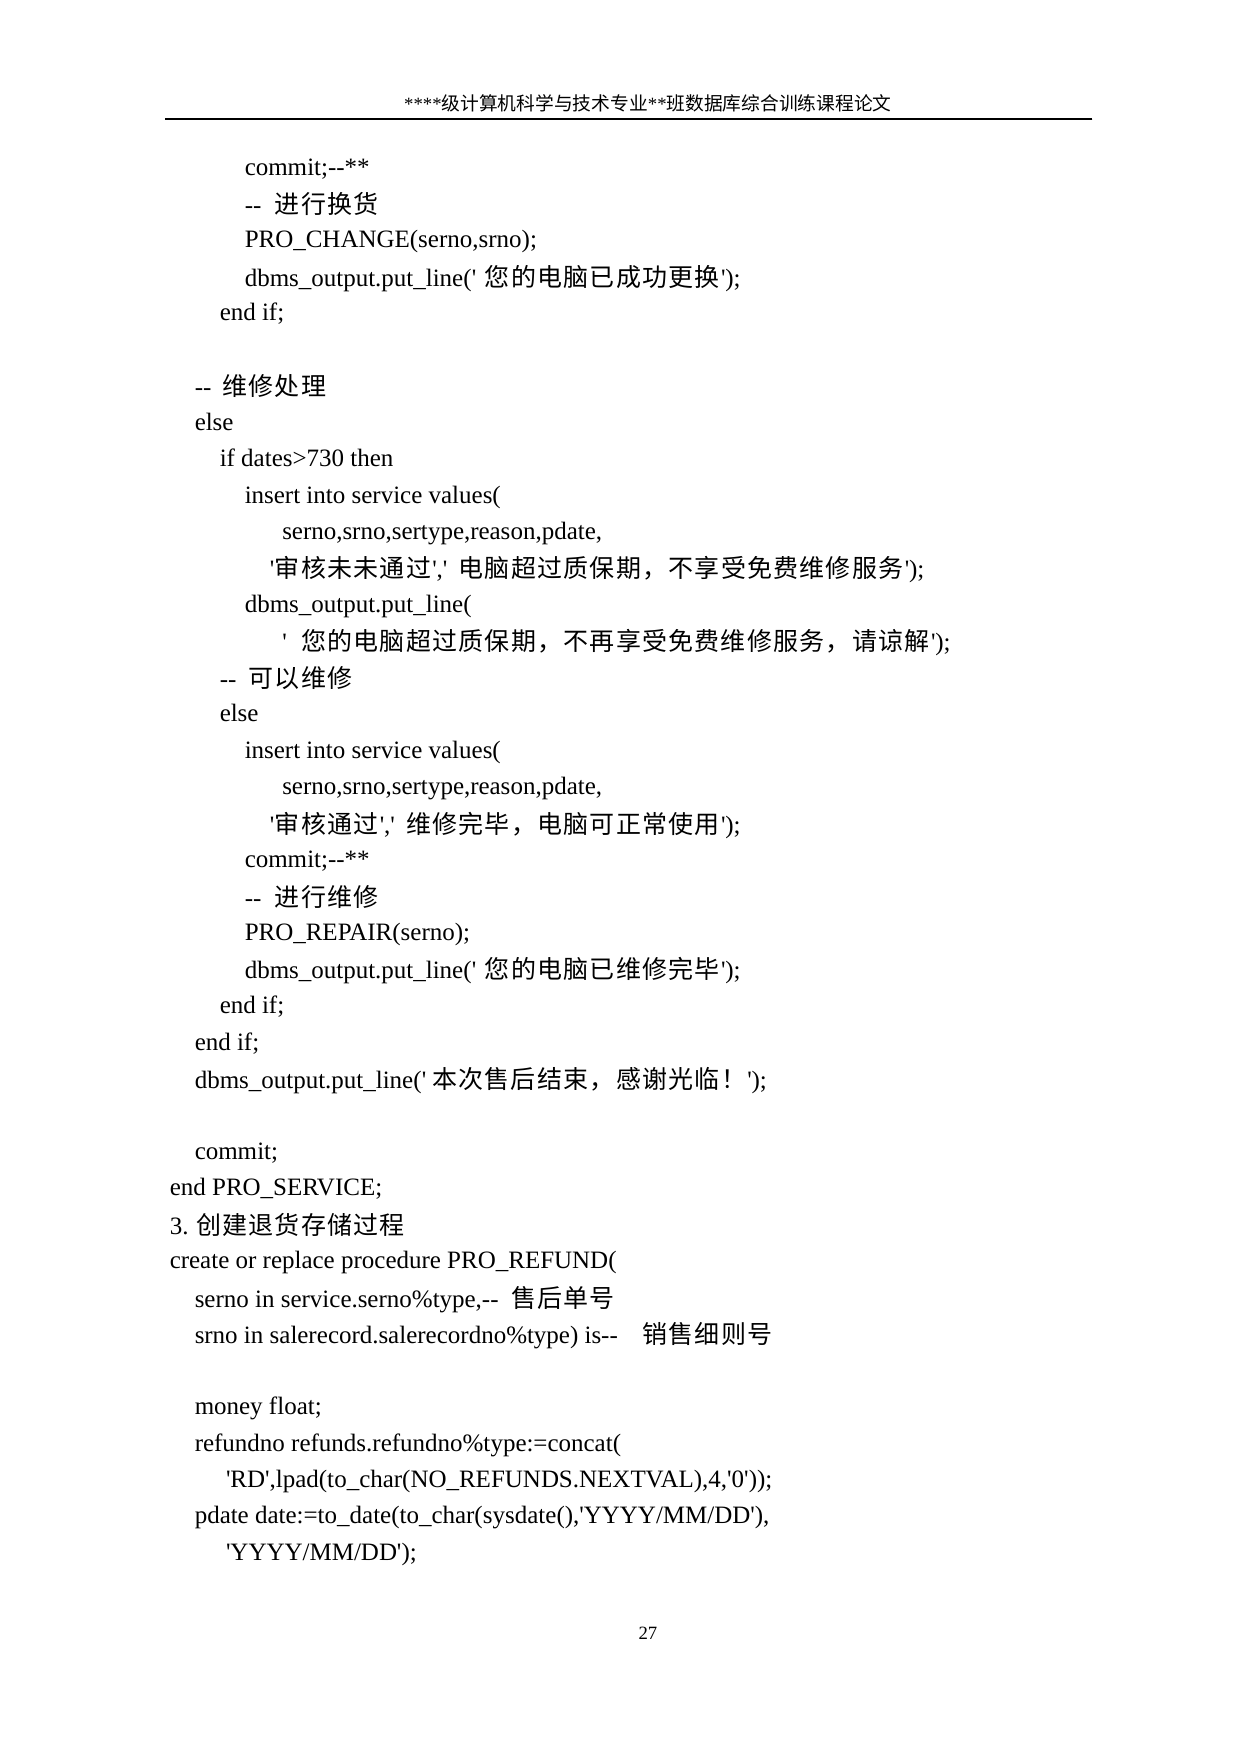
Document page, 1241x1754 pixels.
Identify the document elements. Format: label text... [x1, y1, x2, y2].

text 3.创建退货存储过程 [169, 1205, 1088, 1242]
text serno in service.serno%type,--售后单号 [169, 1278, 1088, 1314]
text PRO_CHANGE(serno,srno); [169, 221, 1088, 257]
text end PRO_SERVICE; [169, 1169, 1088, 1205]
text if dates>730 then [169, 439, 1088, 476]
text '审核通过','维修完毕，电脑可正常使用'); [169, 804, 1088, 841]
text dbms_output.put_line('本次售后结束，感谢光临！'); [169, 1059, 1088, 1096]
text '审核未未通过','电脑超过质保期，不享受免费维修服务'); [169, 549, 1088, 585]
text commit; [169, 1132, 1088, 1169]
text srno in salerecord.salerecordno%type) is--销售细则号 [169, 1314, 1088, 1351]
text 'YYYY/MM/DD'); [169, 1533, 1088, 1570]
text PRO_REPAIR(serno); [169, 913, 1088, 950]
text serno,srno,sertype,reason,pdate, [169, 512, 1088, 549]
text dbms_output.put_line('您的电脑已成功更换'); [169, 257, 1088, 294]
text --可以维修 [169, 658, 1088, 695]
text refundno refunds.refundno%type:=concat( [169, 1424, 1088, 1460]
text else [169, 403, 1088, 439]
text dbms_output.put_line('您的电脑已维修完毕'); [169, 950, 1088, 986]
text 'RD',lpad(to_char(NO_REFUNDS.NEXTVAL),4,'0')); [169, 1460, 1088, 1497]
text pdate date:=to_date(to_char(sysdate(),'YYYY/MM/DD'), [169, 1497, 1088, 1533]
text insert into service values( [169, 476, 1088, 512]
text end if; [169, 294, 1088, 330]
text end if; [169, 1023, 1088, 1059]
text end if; [169, 986, 1088, 1023]
text else [169, 695, 1088, 731]
text serno,srno,sertype,reason,pdate, [169, 768, 1088, 804]
text --进行维修 [169, 877, 1088, 913]
text '您的电脑超过质保期，不再享受免费维修服务，请谅解'); [169, 622, 1088, 658]
text dbms_output.put_line( [169, 585, 1088, 622]
text commit;--** [169, 841, 1088, 877]
text --进行换货 [169, 184, 1088, 221]
text money float; [169, 1387, 1088, 1424]
text insert into service values( [169, 731, 1088, 768]
text commit;--** [169, 148, 1088, 184]
text --维修处理 [169, 367, 1088, 403]
text create or replace procedure PRO_REFUND( [169, 1242, 1088, 1278]
